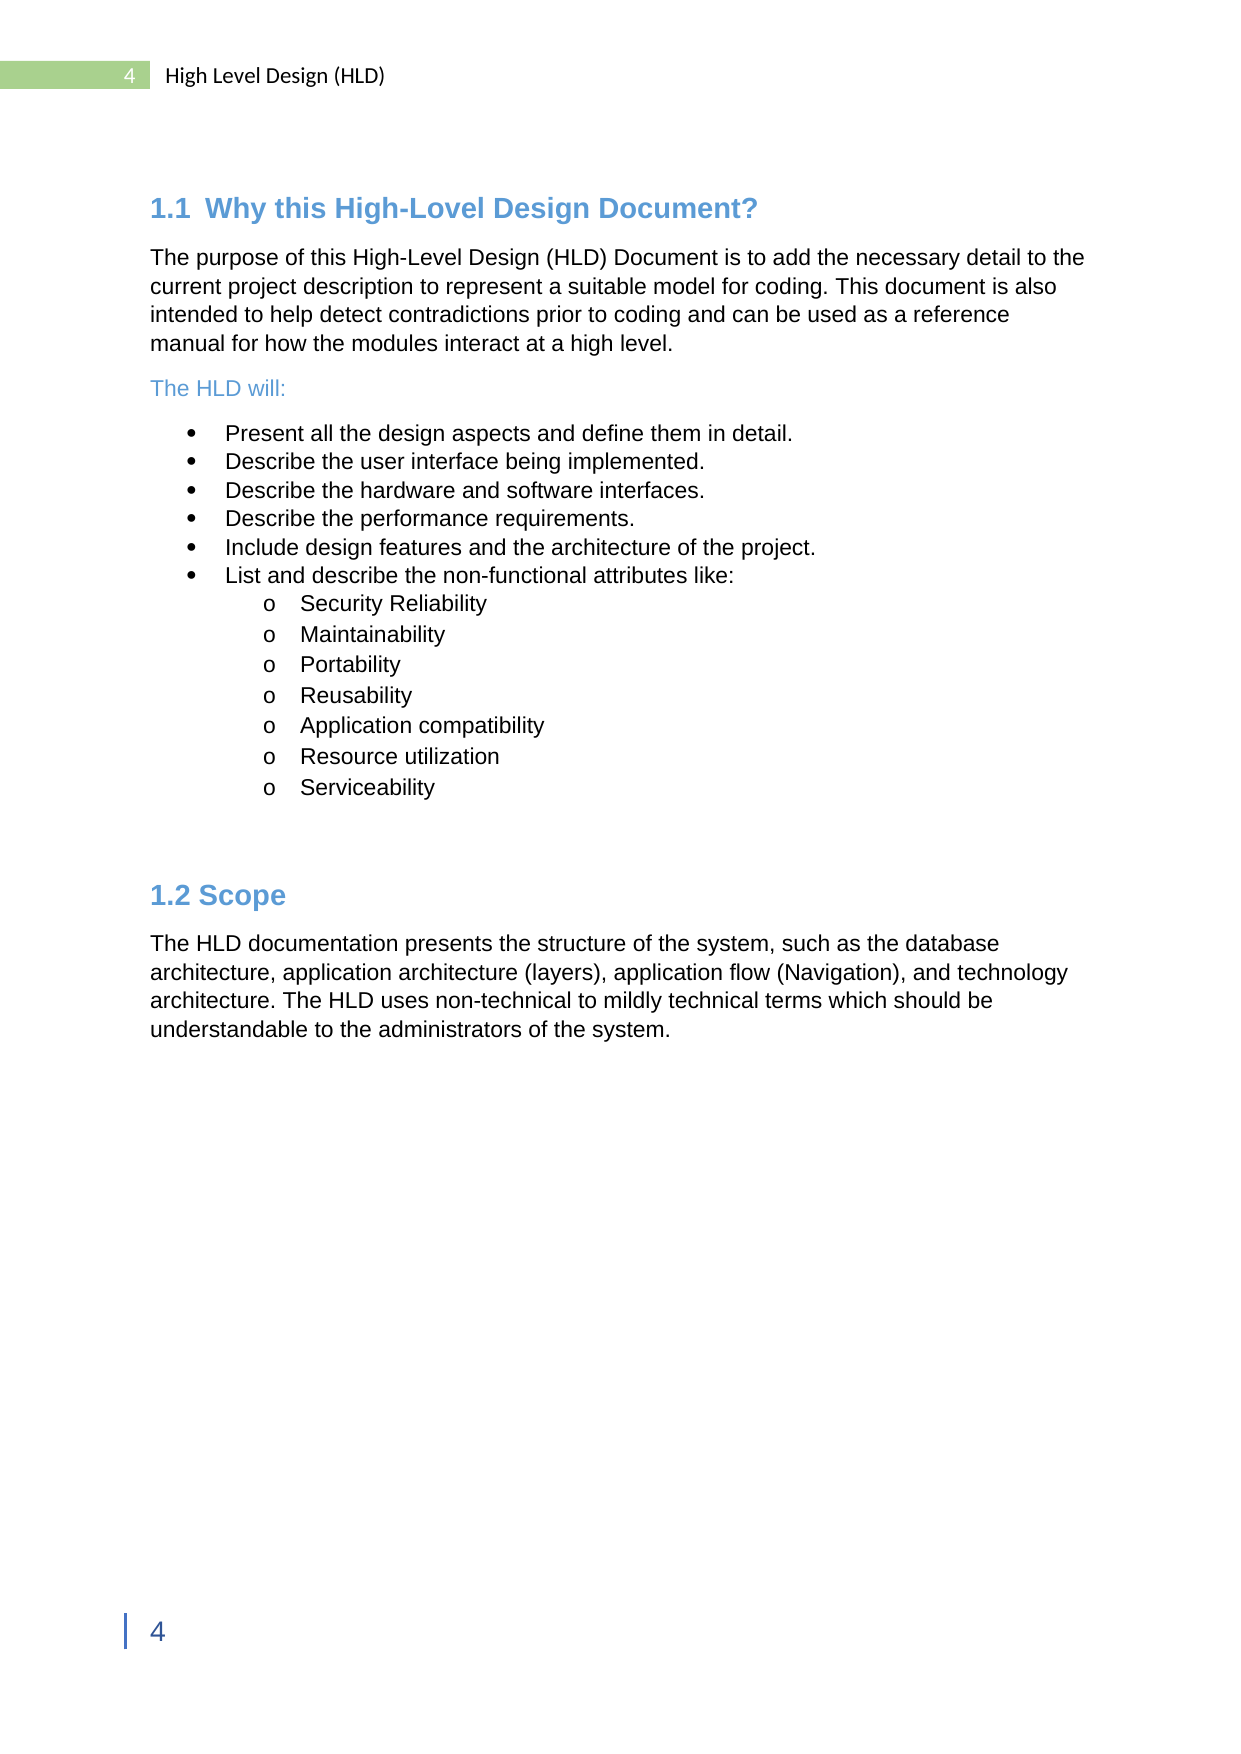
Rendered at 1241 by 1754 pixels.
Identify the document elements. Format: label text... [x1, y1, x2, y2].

text The HLD documentation presents the structure of the system, such as the database architecture, application architecture (layers), application flow (Navigation), and technology architecture. The HLD uses non-technical to mildly technical terms which should be understandable to the administrators of the system. [150, 930, 1090, 1042]
list Portability [262, 651, 1090, 680]
list Maintainability [262, 621, 1090, 649]
text The purpose of this High-Level Design (HLD) Document is to add the necessary detail to the current project description to represent a suitable model for coding. This document is also intended to help detect contradictions prior to coding and can be used as a reference manual for how the modules interact at a high level. [150, 244, 1090, 356]
list Include design features and the architecture of the project. [187, 533, 1090, 560]
list Describe the hardware and software interfaces. [187, 477, 1090, 503]
list Reusability [262, 682, 1090, 710]
list List and describe the non-functional attributes like: [187, 562, 1090, 588]
list Present all the design aspects and define them in detail. [187, 420, 1090, 446]
list Why this High-Lovel Design Document? [150, 191, 1090, 225]
list Describe the user interface being implemented. [187, 448, 1090, 474]
list Security Reliability [262, 590, 1090, 619]
list Serviceability [262, 773, 1090, 802]
list Application compatibility [262, 712, 1090, 741]
text 1.2 Scope [150, 878, 1090, 911]
list Describe the performance requirements. [187, 505, 1090, 531]
list Resource utilization [262, 743, 1090, 771]
text The HLD will: [150, 375, 1090, 401]
